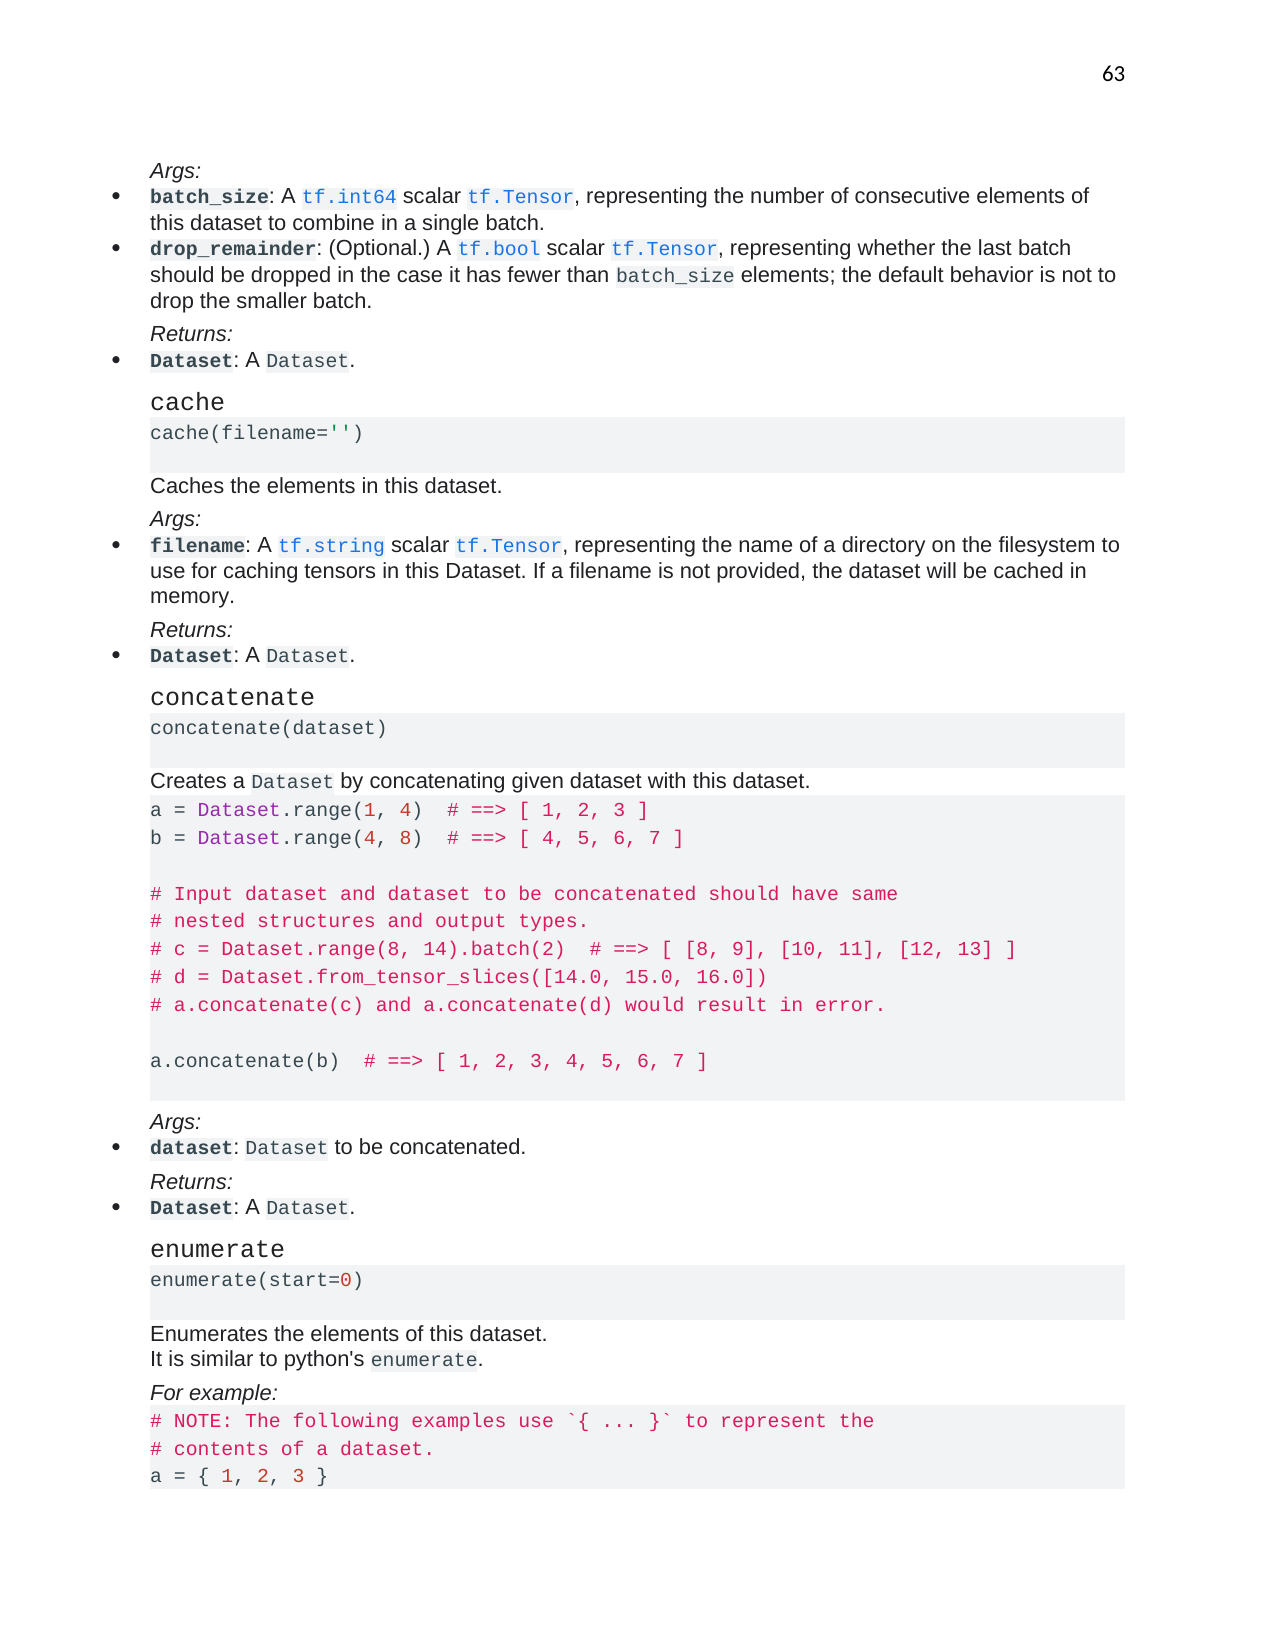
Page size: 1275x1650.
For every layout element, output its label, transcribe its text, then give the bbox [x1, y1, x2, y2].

list drop_remainder: (Optional.) A tf.bool scalar tf.Tensor, representing whether the last batch should be dropped in the case it has fewer than batch_size elements; the default behavior is not to drop the smaller batch. [112, 235, 1125, 313]
subtitle Returns: [150, 608, 1125, 642]
text cache(filename='') [150, 417, 1125, 473]
subtitle Returns: [150, 313, 1125, 346]
subtitle Returns: [150, 1161, 1125, 1194]
list batch_size: A tf.int64 scalar tf.Tensor, representing the number of consecutive elements of this dataset to combine in a single batch. [112, 183, 1125, 235]
subtitle enumerate [150, 1220, 1125, 1265]
text concatenate(dataset) [150, 713, 1125, 768]
text a = Dataset.range(1, 4) # ==> [ 1, 2, 3 ] b = Dataset.range(4, 8) # ==> [ 4, 5, 6, 7 ] # Input dataset and dataset to be concatenated should have same # nested structures and output types. # c = Dataset.range(8, 14).batch(2) # ==> [ [8, 9], [10, 11], [12, 13] ] # d = Dataset.from_tensor_slices([14.0, 15.0, 16.0]) # a.concatenate(c) and a.concatenate(d) would result in error. a.concatenate(b) # ==> [ 1, 2, 3, 4, 5, 6, 7 ] [150, 795, 1125, 1101]
text enumerate(start=0) [150, 1265, 1125, 1320]
subtitle cache [150, 373, 1125, 417]
subtitle Args: [150, 150, 1125, 183]
text Caches the elements in this dataset. [150, 473, 1125, 498]
subtitle Args: [150, 1101, 1125, 1134]
subtitle Args: [150, 498, 1125, 532]
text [150, 1405, 1125, 1489]
subtitle concatenate [150, 668, 1125, 713]
list Dataset: A Dataset. [112, 642, 1125, 668]
text Enumerates the elements of this dataset. [150, 1320, 1125, 1346]
list Dataset: A Dataset. [112, 346, 1125, 373]
list Dataset: A Dataset. [112, 1194, 1125, 1220]
text It is similar to python's enumerate. [150, 1346, 1125, 1372]
list dataset: Dataset to be concatenated. [112, 1134, 1125, 1161]
list filename: A tf.string scalar tf.Tensor, representing the name of a directory on the filesystem to use for caching tensors in this Dataset. If a filename is not provided, the dataset will be cached in memory. [112, 532, 1125, 608]
text Creates a Dataset by concatenating given dataset with this dataset. [150, 768, 1125, 795]
subtitle For example: [150, 1372, 1125, 1405]
